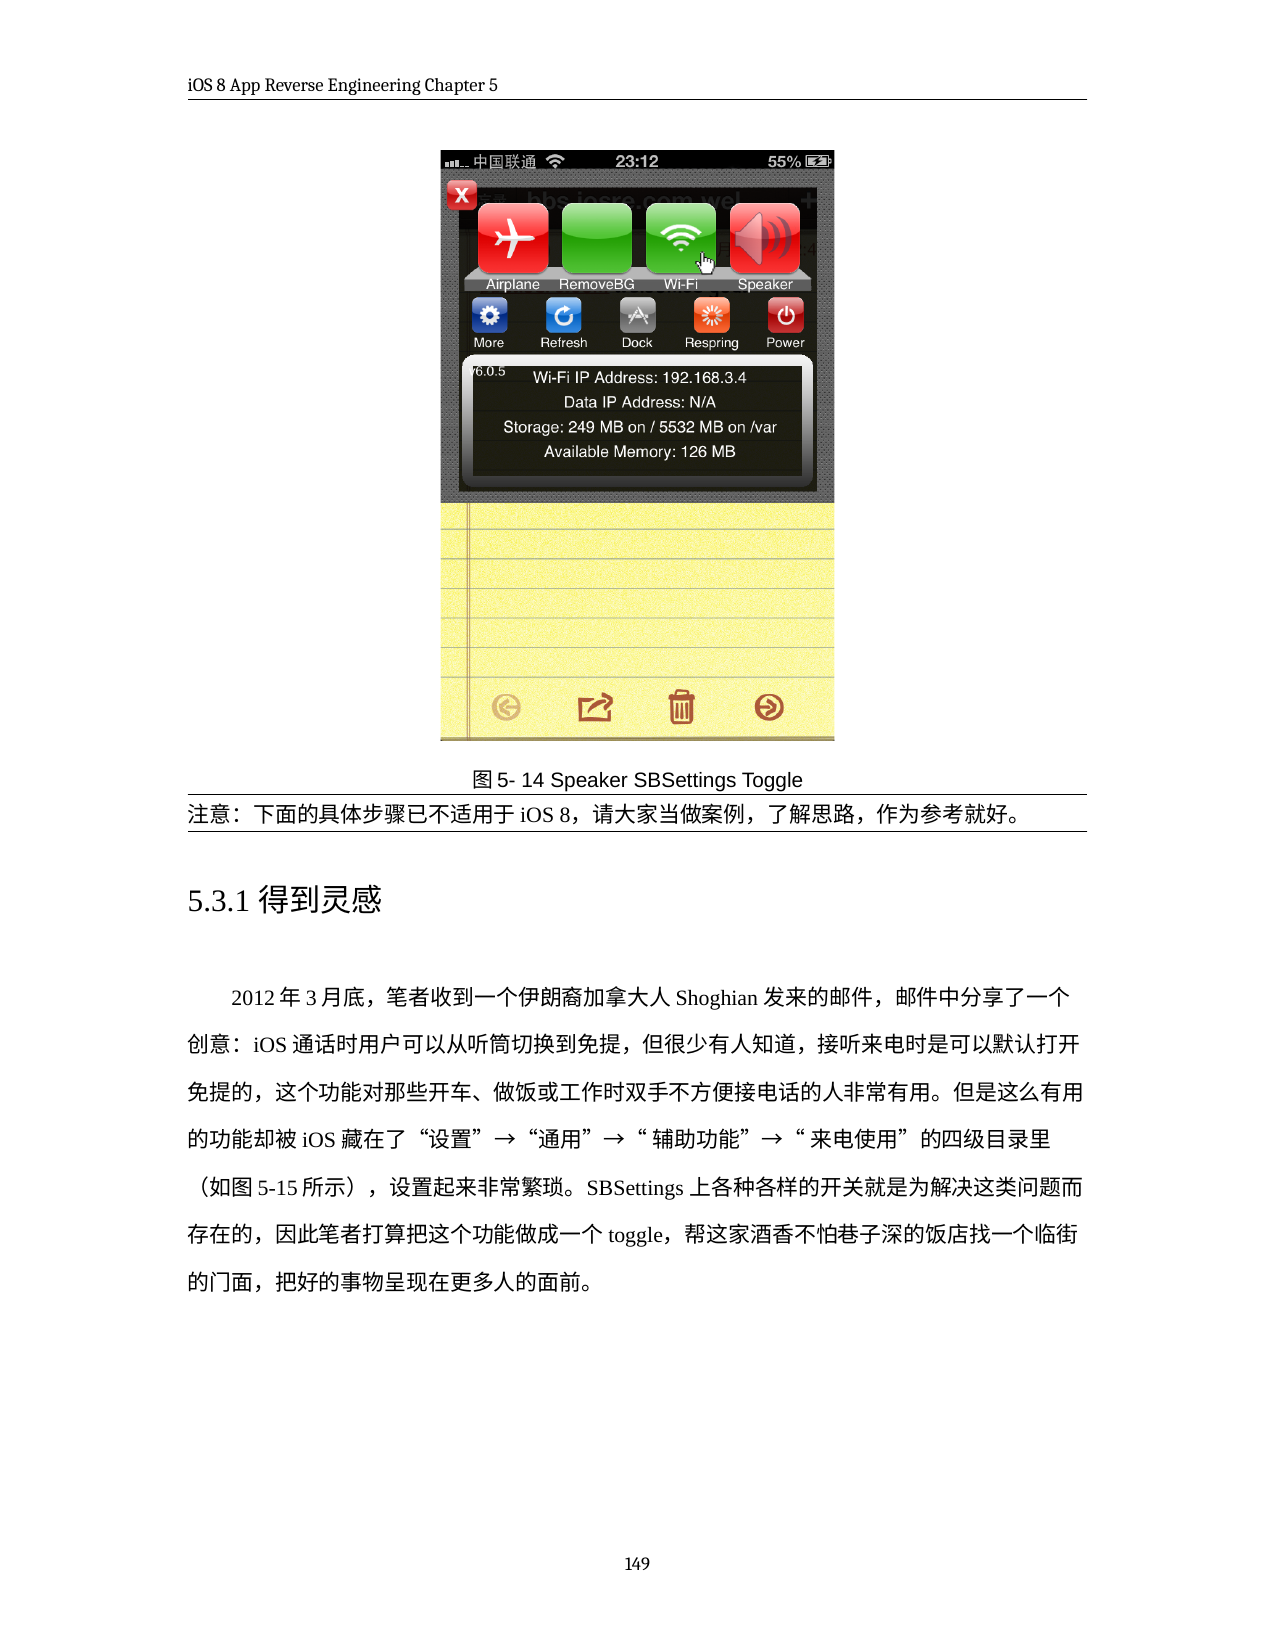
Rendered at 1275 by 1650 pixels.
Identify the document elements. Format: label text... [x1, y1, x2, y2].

picture [440, 150, 835, 741]
subtitle 5.3.1 得到灵感 [187, 875, 1087, 920]
text 图5- 14 Speaker SBSettings Toggle [187, 766, 1087, 794]
text 注意：下面的具体步骤已不适用于iOS 8，请大家当做案例，了解思路，作为参考就好。 [187, 795, 1087, 832]
text 2012年3月底，笔者收到一个伊朗裔加拿大人Shoghian 发来的邮件，邮件中分享了一个创意：iOS 通话时用户可以从听筒切换到免提，但很少有人知道，接听来电时是可以默认打开免提的，这个功能对那些开车、做饭或工作时双手不方便接电话的人非常有用。但是这么有用的功能却被 iOS 藏在了“设置”→“通用”→“ 辅助功能”→“ 来电使用”的四级目录里（如图5-15所示），设置起来非常繁琐。SBSettings 上各种各样的开关就是为解决这类问题而存在的，因此笔者打算把这个功能做成一个 toggle，帮这家酒香不怕巷子深的饭店找一个临街的门面，把好的事物呈现在更多人的面前。 [187, 980, 1087, 1297]
